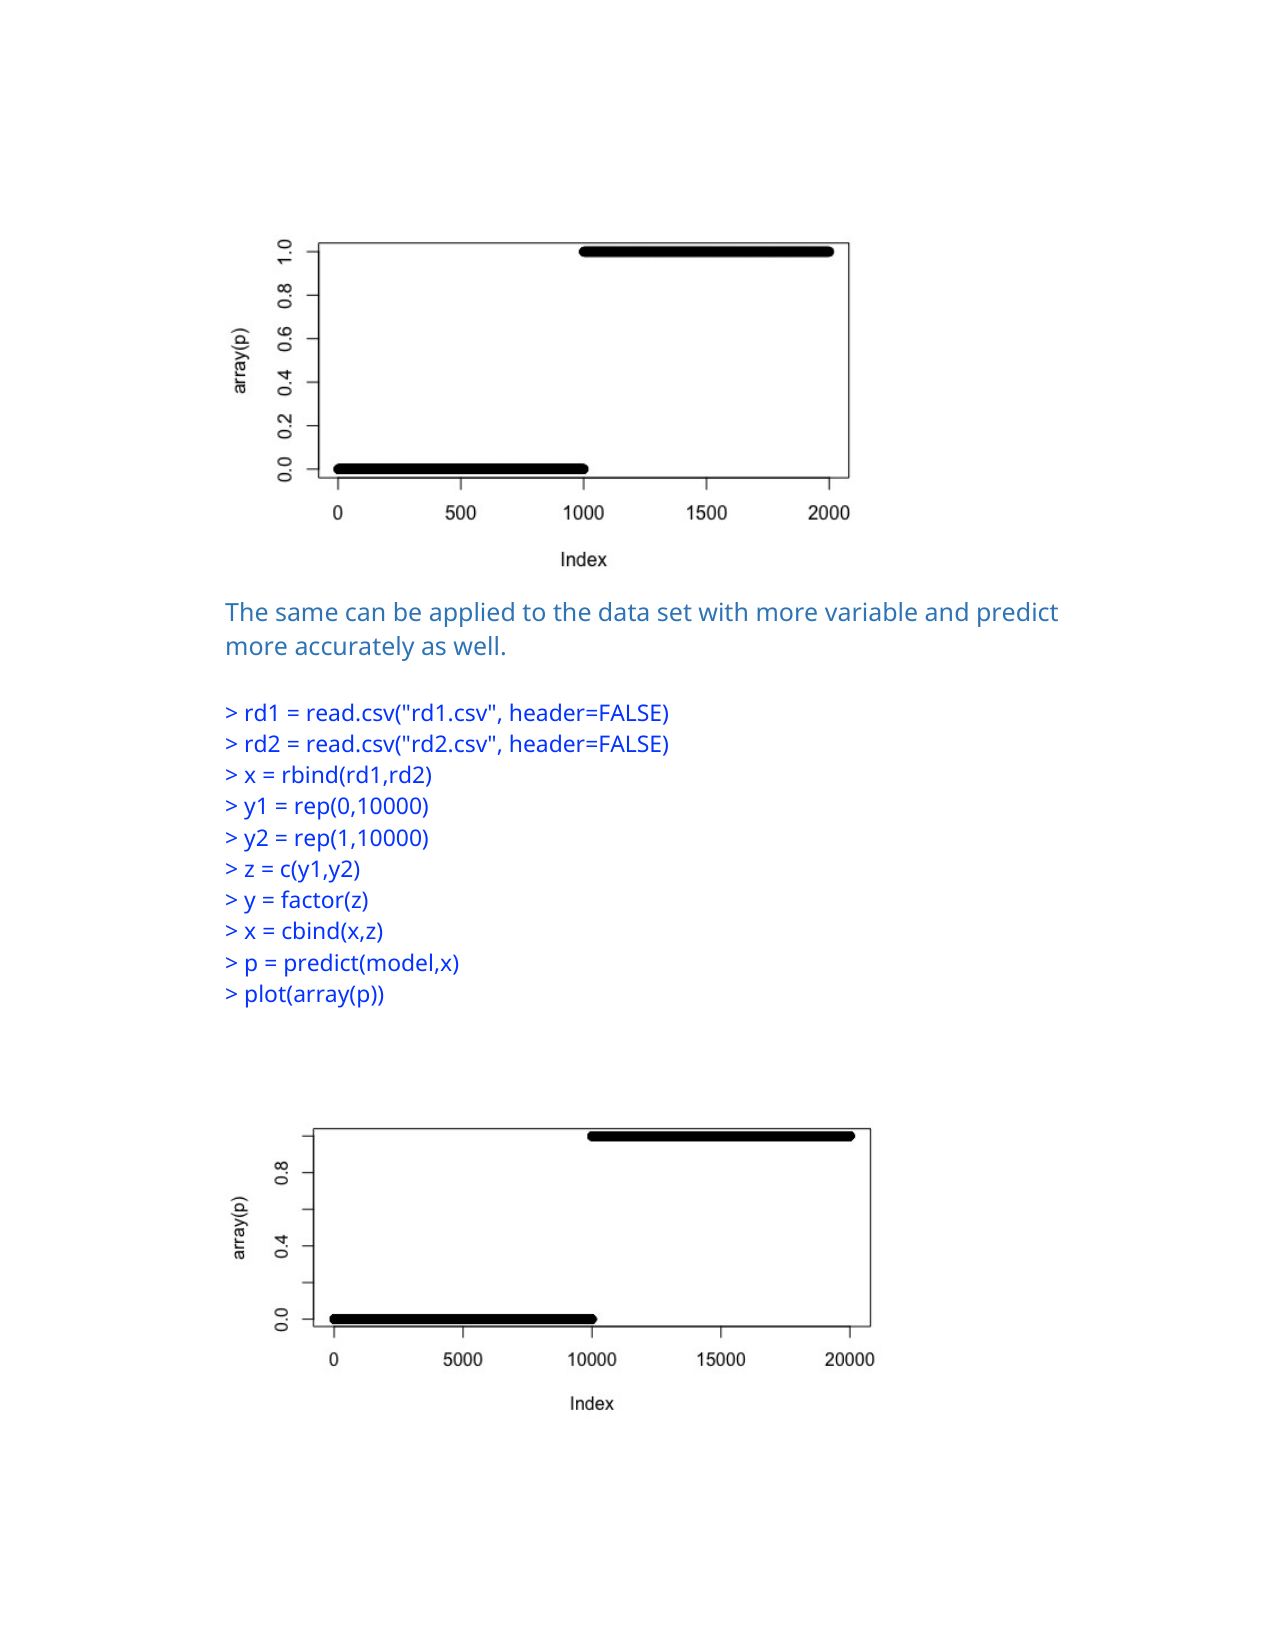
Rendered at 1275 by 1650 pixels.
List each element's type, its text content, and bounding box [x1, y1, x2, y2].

text > p = predict(model,x) [225, 947, 1125, 978]
text > x = cbind(x,z) [225, 915, 1125, 947]
text > y2 = rep(1,10000) [225, 822, 1125, 853]
picture [225, 1040, 916, 1437]
text > rd1 = read.csv("rd1.csv", header=FALSE) [225, 697, 1125, 728]
text > y1 = rep(0,10000) [225, 790, 1125, 822]
picture [225, 150, 897, 595]
text The same can be applied to the data set with more variable and predict more accurately as well. [225, 594, 1125, 662]
text > y = factor(z) [225, 884, 1125, 915]
text > rd2 = read.csv("rd2.csv", header=FALSE) [225, 728, 1125, 759]
text > x = rbind(rd1,rd2) [225, 759, 1125, 790]
text > plot(array(p)) [225, 978, 1125, 1009]
text > z = c(y1,y2) [225, 853, 1125, 884]
